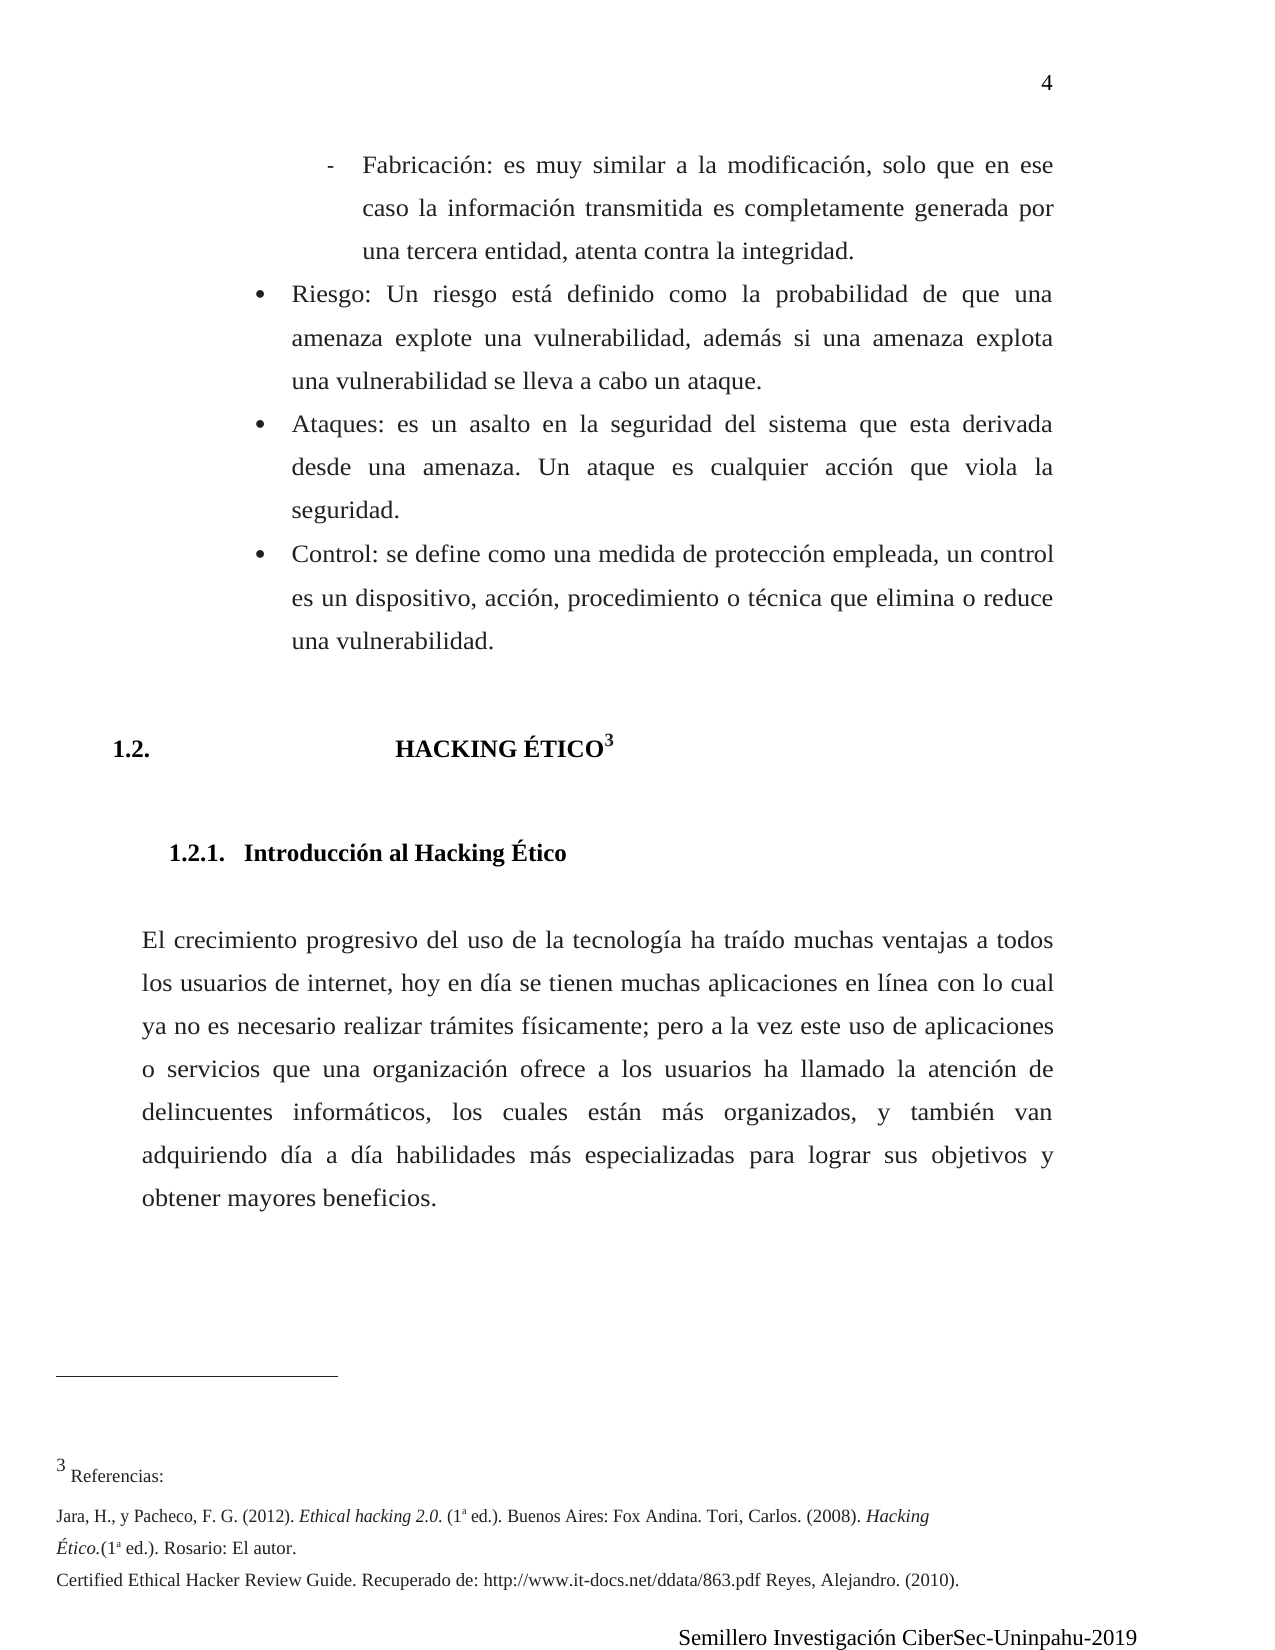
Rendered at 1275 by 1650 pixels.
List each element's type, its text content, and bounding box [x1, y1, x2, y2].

subtitle Introducción al Hacking Ético [169, 838, 957, 867]
list Ataques: es un asalto en la seguridad del sistema que esta derivada desde una amenaza. Un ataque es cualquier acción que viola la seguridad. [256, 409, 1054, 524]
list Control: se define como una medida de protección empleada, un control es un dispositivo, acción, procedimiento o técnica que elimina o reduce una vulnerabilidad. [256, 539, 1055, 654]
text El crecimiento progresivo del uso de la tecnología ha traído muchas ventajas a todos los usuarios de internet, hoy en día se tienen muchas aplicaciones en línea con lo cual ya no es necesario realizar trámites físicamente; pero a la vez este uso de aplicaciones o servicios que una organización ofrece a los usuarios ha llamado la atención de delincuentes informáticos, los cuales están más organizados, y también van adquiriendo día a día habilidades más especializadas para lograr sus objetivos y obtener mayores beneficios. [142, 925, 1054, 1212]
subtitle HACKING ÉTICO3 [112, 729, 957, 762]
list Riesgo: Un riesgo está definido como la probabilidad de que una amenaza explote una vulnerabilidad, además si una amenaza explota una vulnerabilidad se lleva a cabo un ataque. [256, 279, 1054, 394]
text 3 Referencias: [56, 1454, 1137, 1486]
list Fabricación: es muy similar a la modificación, solo que en ese caso la información transmitida es completamente generada por una tercera entidad, atenta contra la integridad. [327, 150, 1054, 265]
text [56, 1569, 969, 1591]
text Jara, H., y Pacheco, F. G. (2012). Ethical hacking 2.0. (1a ed.). Buenos Aires: Fox Andina. Tori, Carlos. (2008). Hacking Ético.(1a ed.). Rosario: El autor. [56, 1504, 943, 1558]
